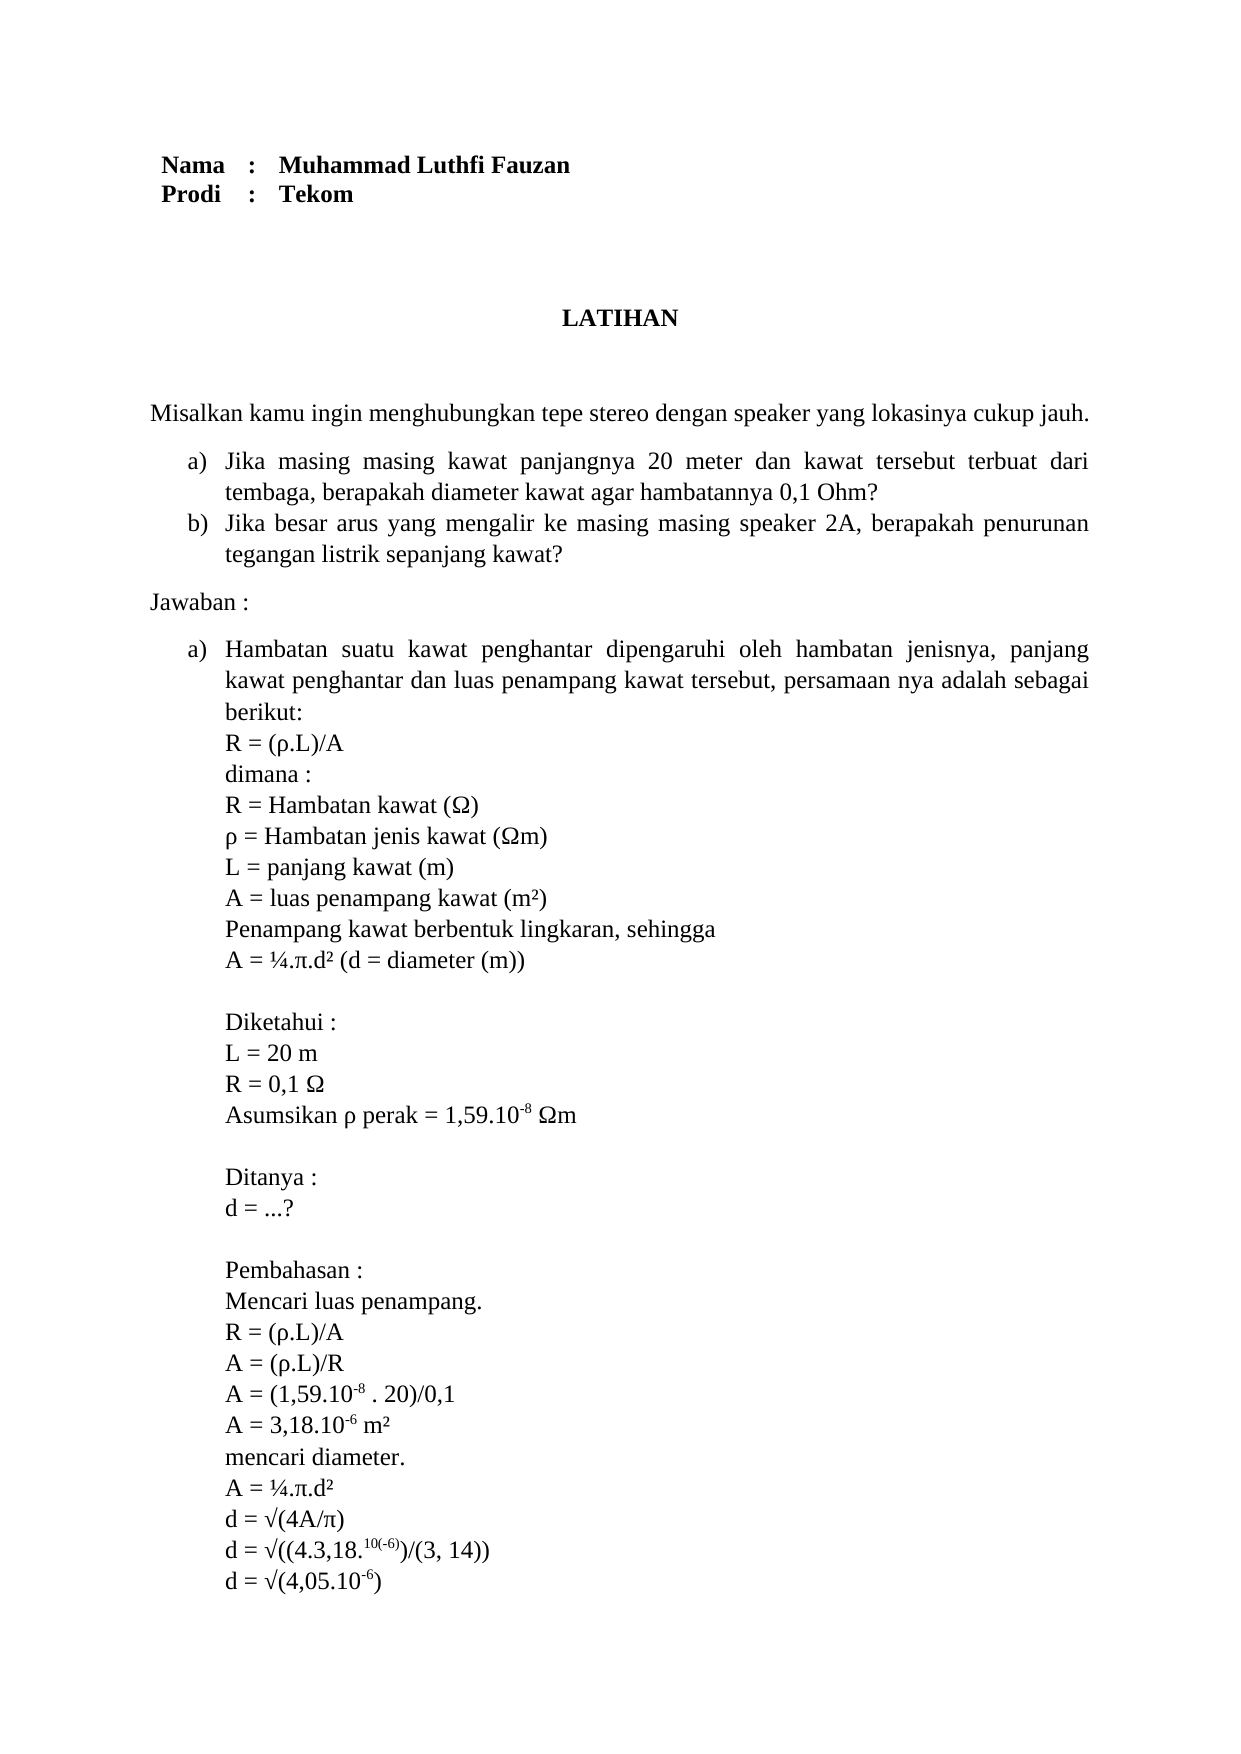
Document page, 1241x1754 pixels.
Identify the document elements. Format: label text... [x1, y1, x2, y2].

list d = √((4.3,18.10(-6))/(3, 14)) [225, 1535, 1090, 1563]
list mencari diameter. [225, 1442, 1090, 1470]
list Diketahui : [225, 1007, 1090, 1036]
text Misalkan kamu ingin menghubungkan tepe stereo dengan speaker yang lokasinya cukup jauh. [150, 398, 1090, 427]
list R = 0,1 Ω [225, 1069, 1090, 1098]
text Jawaban : [150, 587, 1090, 616]
list L = 20 m [225, 1038, 1090, 1067]
list A = luas penampang kawat (m²) [225, 883, 1090, 912]
list R = (ρ.L)/A [225, 728, 1090, 756]
list A = (1,59.10-8 . 20)/0,1 [225, 1379, 1090, 1408]
list R = (ρ.L)/A [225, 1317, 1090, 1346]
text LATIHAN [150, 303, 1090, 332]
list dimana : [225, 759, 1090, 787]
list A = ¼.π.d² (d = diameter (m)) [225, 945, 1090, 974]
list A = ¼.π.d² [225, 1473, 1090, 1501]
list R = Hambatan kawat (Ω) [225, 790, 1090, 818]
table_cell Tekom [267, 179, 1090, 207]
table_cell Prodi [150, 179, 236, 207]
list L = panjang kawat (m) [225, 852, 1090, 881]
list Pembahasan : [225, 1255, 1090, 1284]
list Asumsikan ρ perak = 1,59.10-8 Ωm [225, 1100, 1090, 1129]
list Jika masing masing kawat panjangnya 20 meter dan kawat tersebut terbuat dari tembaga, berapakah diameter kawat agar hambatannya 0,1 Ohm? [187, 446, 1090, 506]
table_header Nama [150, 150, 236, 179]
list Ditanya : [225, 1162, 1090, 1191]
list d = √(4A/π) [225, 1504, 1090, 1532]
list Hambatan suatu kawat penghantar dipengaruhi oleh hambatan jenisnya, panjang kawat penghantar dan luas penampang kawat tersebut, persamaan nya adalah sebagai berikut: [187, 634, 1090, 725]
table_header : [236, 150, 267, 179]
list A = (ρ.L)/R [225, 1348, 1090, 1377]
list d = ...? [225, 1193, 1090, 1222]
list Jika besar arus yang mengalir ke masing masing speaker 2A, berapakah penurunan tegangan listrik sepanjang kawat? [187, 508, 1090, 568]
list Mencari luas penampang. [225, 1286, 1090, 1315]
table_cell : [236, 179, 267, 207]
list Penampang kawat berbentuk lingkaran, sehingga [225, 914, 1090, 943]
list d = √(4,05.10-6) [225, 1566, 1090, 1594]
table_header Muhammad Luthfi Fauzan [267, 150, 1090, 179]
list A = 3,18.10-6 m² [225, 1411, 1090, 1439]
list ρ = Hambatan jenis kawat (Ωm) [225, 821, 1090, 849]
